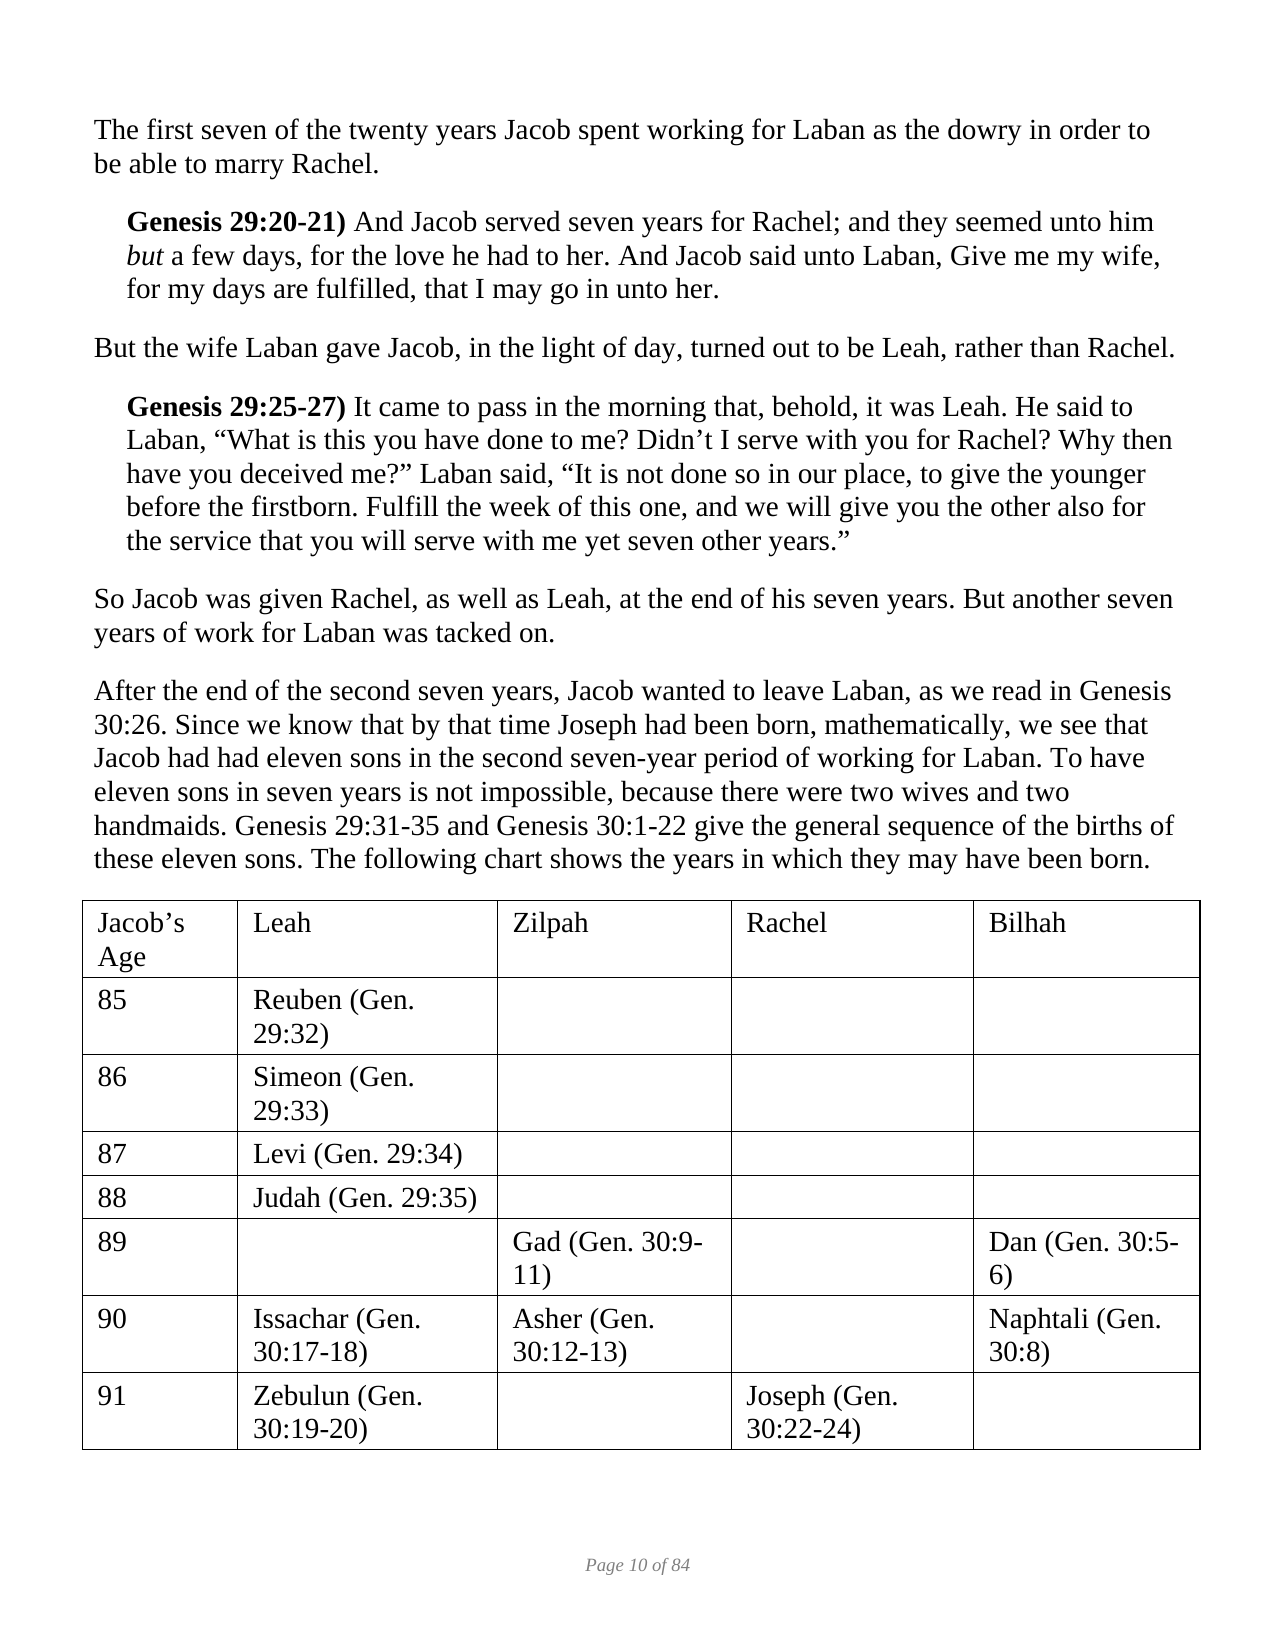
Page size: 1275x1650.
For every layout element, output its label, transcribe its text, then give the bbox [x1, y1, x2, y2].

table_cell 86 [83, 1055, 237, 1131]
table_cell 90 [83, 1296, 237, 1372]
table_cell Reuben (Gen. 29:32) [238, 978, 497, 1054]
text After the end of the second seven years, Jacob wanted to leave Laban, as we read in Genesis 30:26. Since we know that by that time Joseph had been born, mathematically, we see that Jacob had had eleven sons in the second seven-year period of working for Laban. To have eleven sons in seven years is not impossible, because there were two wives and two handmaids. Genesis 29:31-35 and Genesis 30:1-22 give the general sequence of the births of these eleven sons. The following chart shows the years in which they may have been born. [94, 673, 1181, 875]
text So Jacob was given Rachel, as well as Leah, at the end of his seven years. But another seven years of work for Laban was tacked on. [94, 581, 1181, 648]
text The first seven of the twenty years Jacob spent working for Laban as the dowry in order to be able to marry Rachel. [94, 112, 1181, 179]
table_header Rachel [732, 901, 973, 977]
table_cell Joseph (Gen. 30:22-24) [732, 1373, 973, 1449]
table_cell [974, 1132, 1199, 1174]
table_cell [974, 1373, 1199, 1449]
table_header Zilpah [498, 901, 731, 977]
table_cell Dan (Gen. 30:5-6) [974, 1219, 1199, 1295]
table_cell Issachar (Gen. 30:17-18) [238, 1296, 497, 1372]
table_cell [732, 1132, 973, 1174]
table_cell [732, 978, 973, 1054]
table_cell 91 [83, 1373, 237, 1449]
table_cell 85 [83, 978, 237, 1054]
table_cell 87 [83, 1132, 237, 1174]
table_cell [498, 978, 731, 1054]
text But the wife Laban gave Jacob, in the light of day, turned out to be Leah, rather than Rachel. [94, 330, 1181, 364]
table_cell [498, 1055, 731, 1131]
table_cell [238, 1219, 497, 1295]
table_cell [732, 1176, 973, 1218]
table_cell [732, 1055, 973, 1131]
table_header Leah [238, 901, 497, 977]
table_header Bilhah [974, 901, 1199, 977]
table_cell [732, 1296, 973, 1372]
table_cell [498, 1132, 731, 1174]
table_cell [974, 1176, 1199, 1218]
table_cell Zebulun (Gen. 30:19-20) [238, 1373, 497, 1449]
text Genesis 29:25-27) It came to pass in the morning that, behold, it was Leah. He said to Laban, “What is this you have done to me? Didn’t I serve with you for Rachel? Why then have you deceived me?” Laban said, “It is not done so in our place, to give the younger before the firstborn. Fulfill the week of this one, and we will give you the other also for the service that you will serve with me yet seven other years.” [126, 389, 1181, 556]
table_cell [498, 1373, 731, 1449]
table_cell Judah (Gen. 29:35) [238, 1176, 497, 1218]
text Genesis 29:20-21) And Jacob served seven years for Rachel; and they seemed unto him but a few days, for the love he had to her. And Jacob said unto Laban, Give me my wife, for my days are fulfilled, that I may go in unto her. [126, 204, 1181, 305]
table_cell 89 [83, 1219, 237, 1295]
table_cell Naphtali (Gen. 30:8) [974, 1296, 1199, 1372]
table_cell Asher (Gen. 30:12-13) [498, 1296, 731, 1372]
table_cell Gad (Gen. 30:9-11) [498, 1219, 731, 1295]
table_cell [498, 1176, 731, 1218]
table_cell [974, 978, 1199, 1054]
table_cell 88 [83, 1176, 237, 1218]
table_cell [732, 1219, 973, 1295]
table_cell [974, 1055, 1199, 1131]
table_cell Simeon (Gen. 29:33) [238, 1055, 497, 1131]
table_header Jacob’s Age [83, 901, 237, 977]
table_cell Levi (Gen. 29:34) [238, 1132, 497, 1174]
